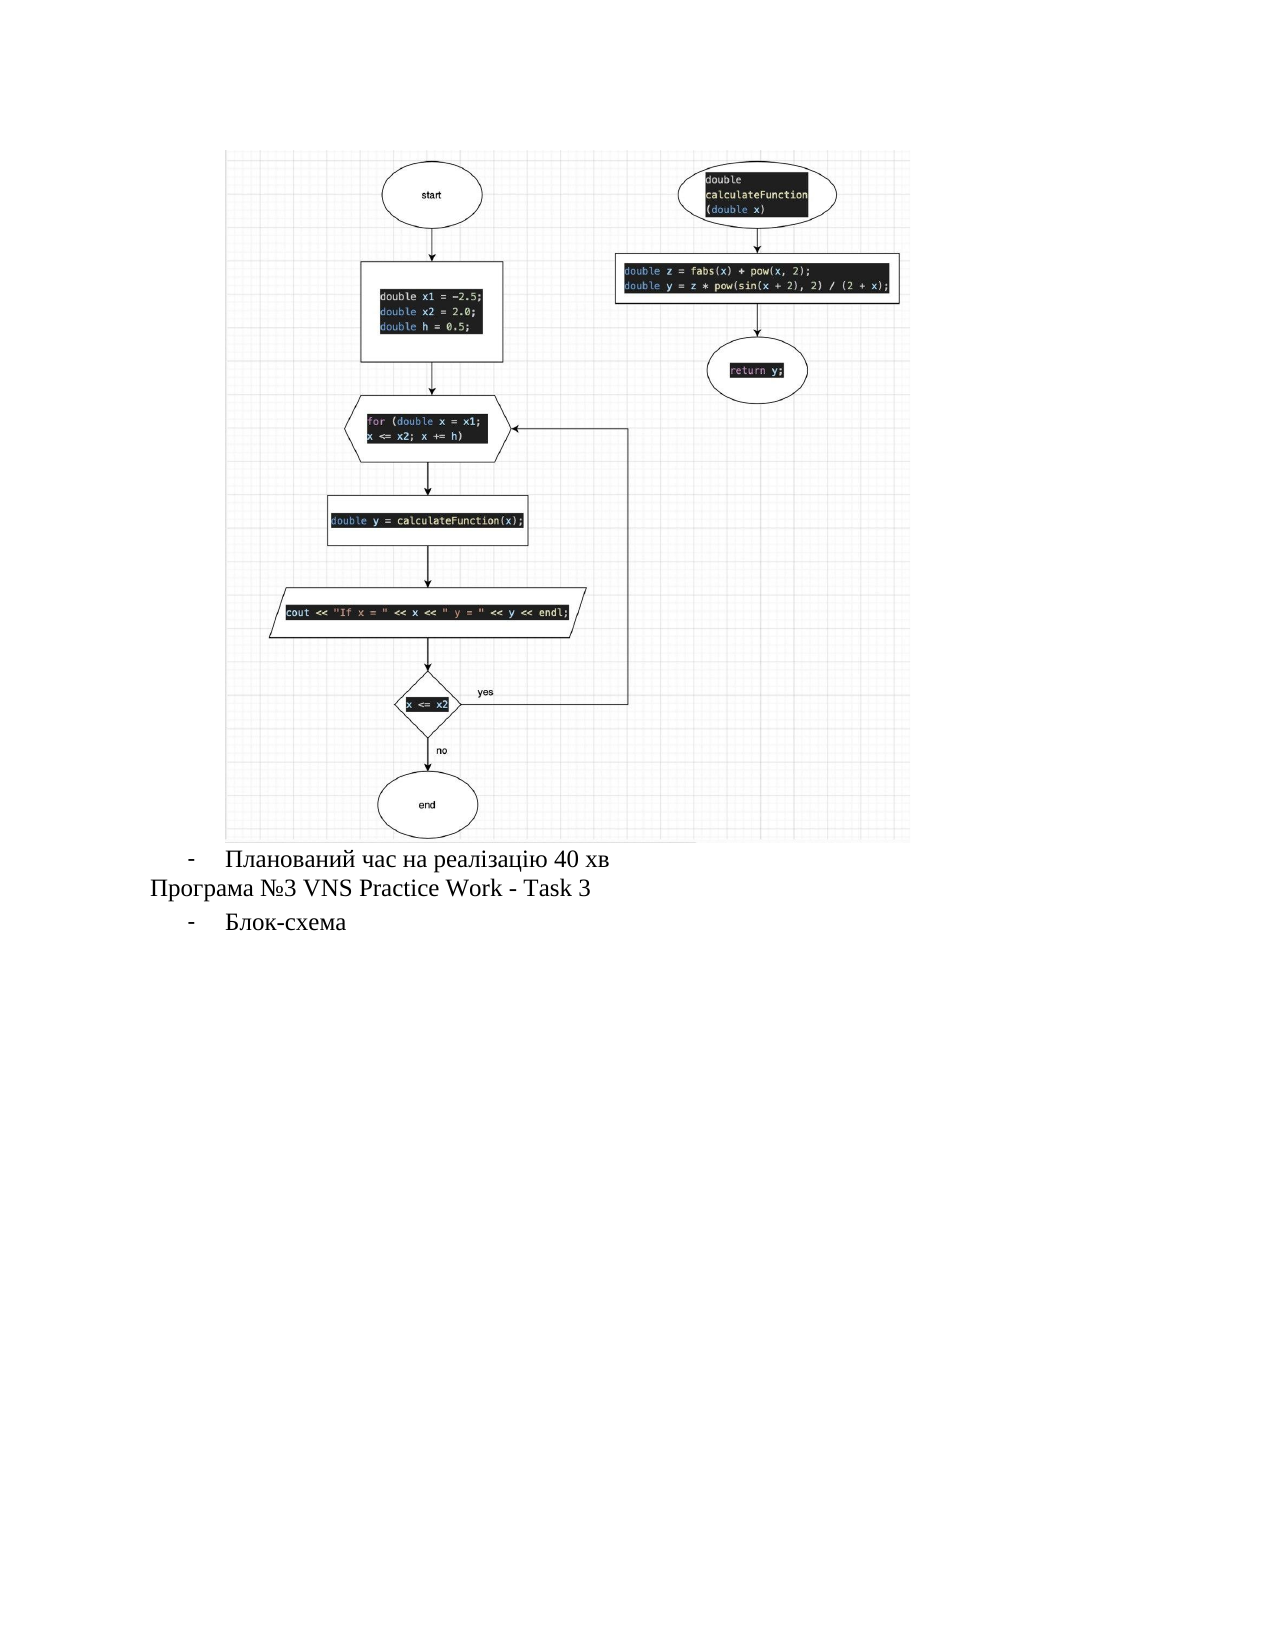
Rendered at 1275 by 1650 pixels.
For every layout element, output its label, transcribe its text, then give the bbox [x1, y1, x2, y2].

list Планований час на реалізацію 40 хв [187, 843, 1125, 873]
text Програма №3 VNS Practice Work - Task 3 [150, 873, 1125, 902]
list Блок-схема [187, 906, 1125, 937]
picture [225, 150, 911, 843]
